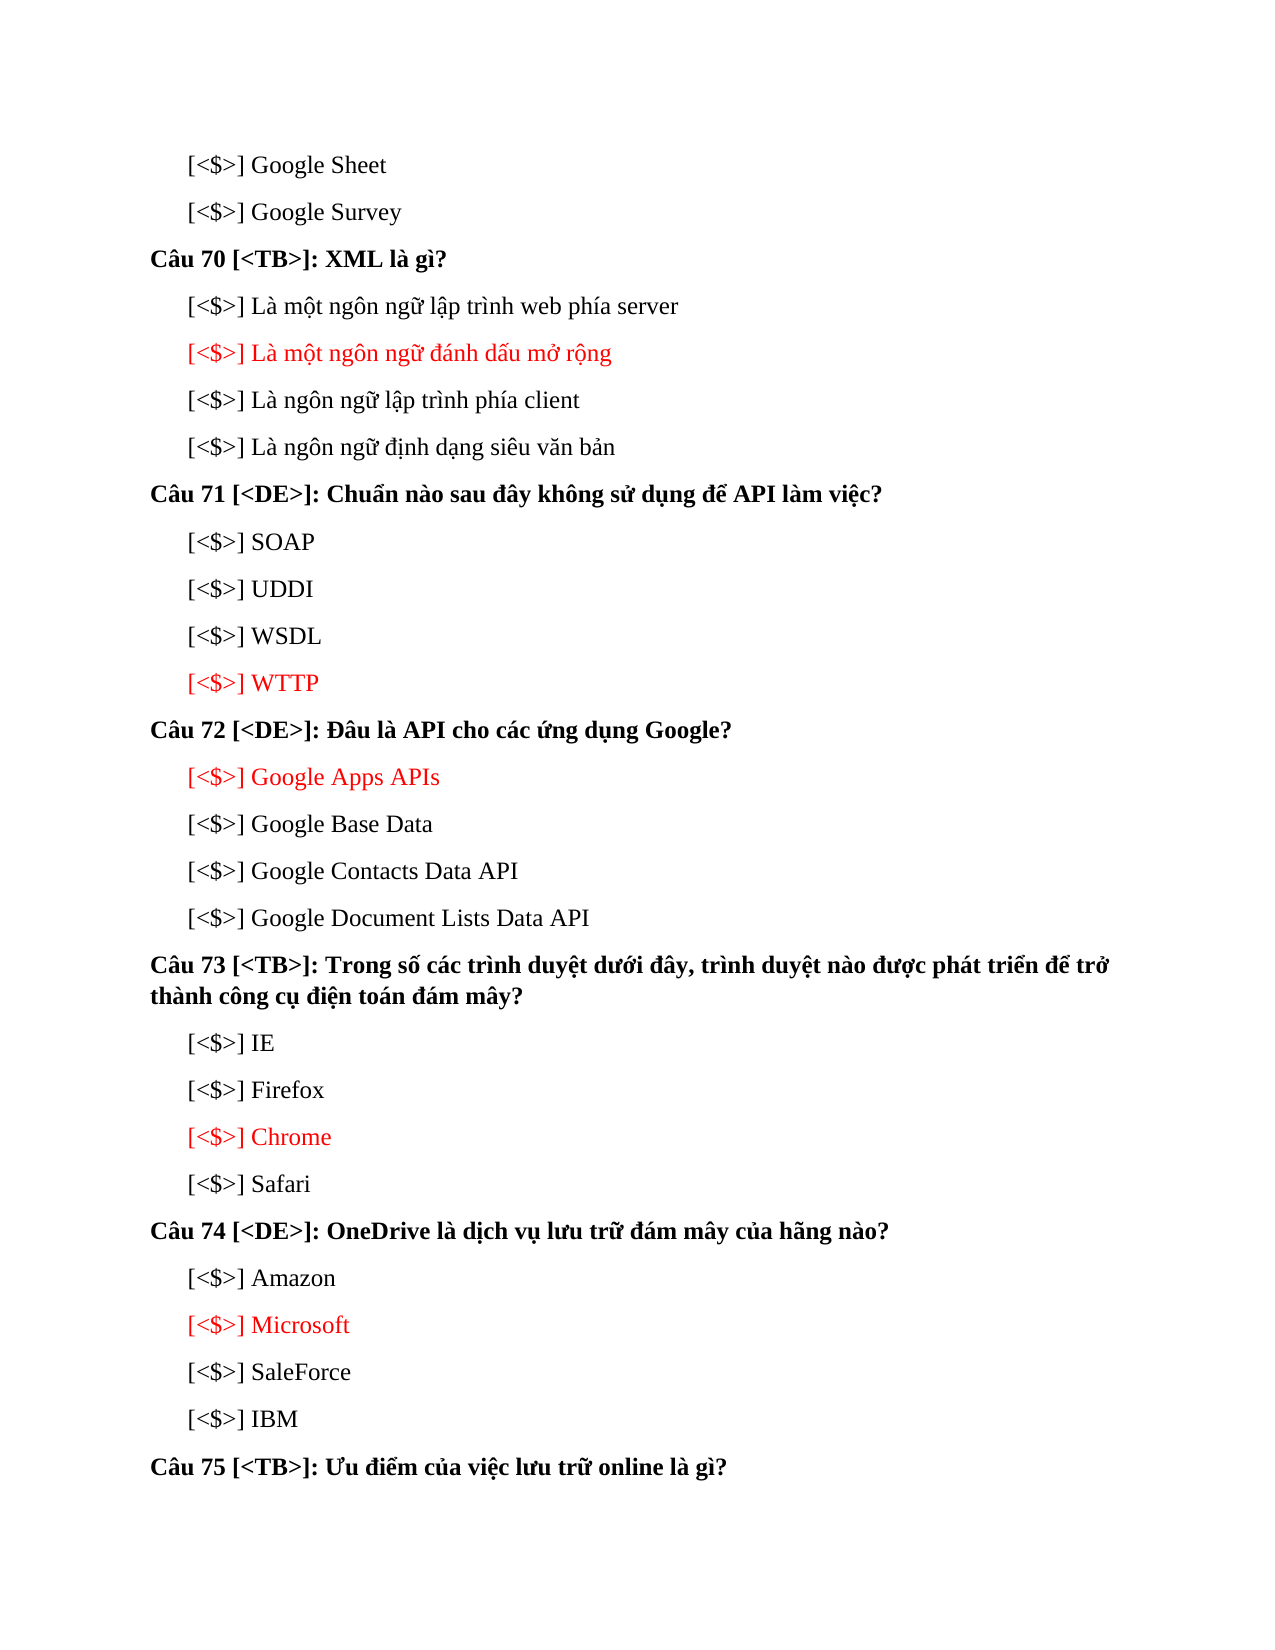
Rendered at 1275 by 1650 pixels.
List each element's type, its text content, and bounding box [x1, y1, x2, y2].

text [<$>] Google Document Lists Data API [187, 903, 1125, 932]
text [<$>] IE [187, 1028, 1125, 1057]
text Câu 73 [<TB>]: Trong số các trình duyệt dưới đây, trình duyệt nào được phát triển để trở thành công cụ điện toán đám mây? [150, 950, 1125, 1009]
text [<$>] IBM [187, 1404, 1125, 1433]
text [<$>] Amazon [187, 1263, 1125, 1292]
text [<$>] Là ngôn ngữ lập trình phía client [187, 385, 1125, 414]
text Câu 75 [<TB>]: Ưu điểm của việc lưu trữ online là gì? [150, 1452, 1125, 1480]
text [<$>] Là một ngôn ngữ lập trình web phía server [187, 291, 1125, 320]
text [<$>] Google Contacts Data API [187, 856, 1125, 885]
text [<$>] SaleForce [187, 1357, 1125, 1386]
text Câu 70 [<TB>]: XML là gì? [150, 244, 1125, 273]
text [<$>] Google Sheet [187, 150, 1125, 179]
text [<$>] WSDL [187, 621, 1125, 649]
text [<$>] Là ngôn ngữ định dạng siêu văn bản [187, 432, 1125, 461]
text [<$>] Microsoft [187, 1310, 1125, 1339]
text [<$>] Firefox [187, 1075, 1125, 1104]
text Câu 72 [<DE>]: Đâu là API cho các ứng dụng Google? [150, 715, 1125, 744]
text [<$>] Là một ngôn ngữ đánh dấu mở rộng [187, 338, 1125, 367]
text Câu 71 [<DE>]: Chuẩn nào sau đây không sử dụng để API làm việc? [150, 479, 1125, 508]
text [<$>] Google Base Data [187, 809, 1125, 838]
text [<$>] Safari [187, 1169, 1125, 1198]
text [<$>] Google Apps APIs [187, 762, 1125, 791]
text [<$>] SOAP [187, 527, 1125, 555]
text [<$>] UDDI [187, 574, 1125, 602]
text [<$>] WTTP [187, 668, 1125, 697]
text Câu 74 [<DE>]: OneDrive là dịch vụ lưu trữ đám mây của hãng nào? [150, 1216, 1125, 1245]
text [<$>] Google Survey [187, 197, 1125, 226]
text [<$>] Chrome [187, 1122, 1125, 1151]
